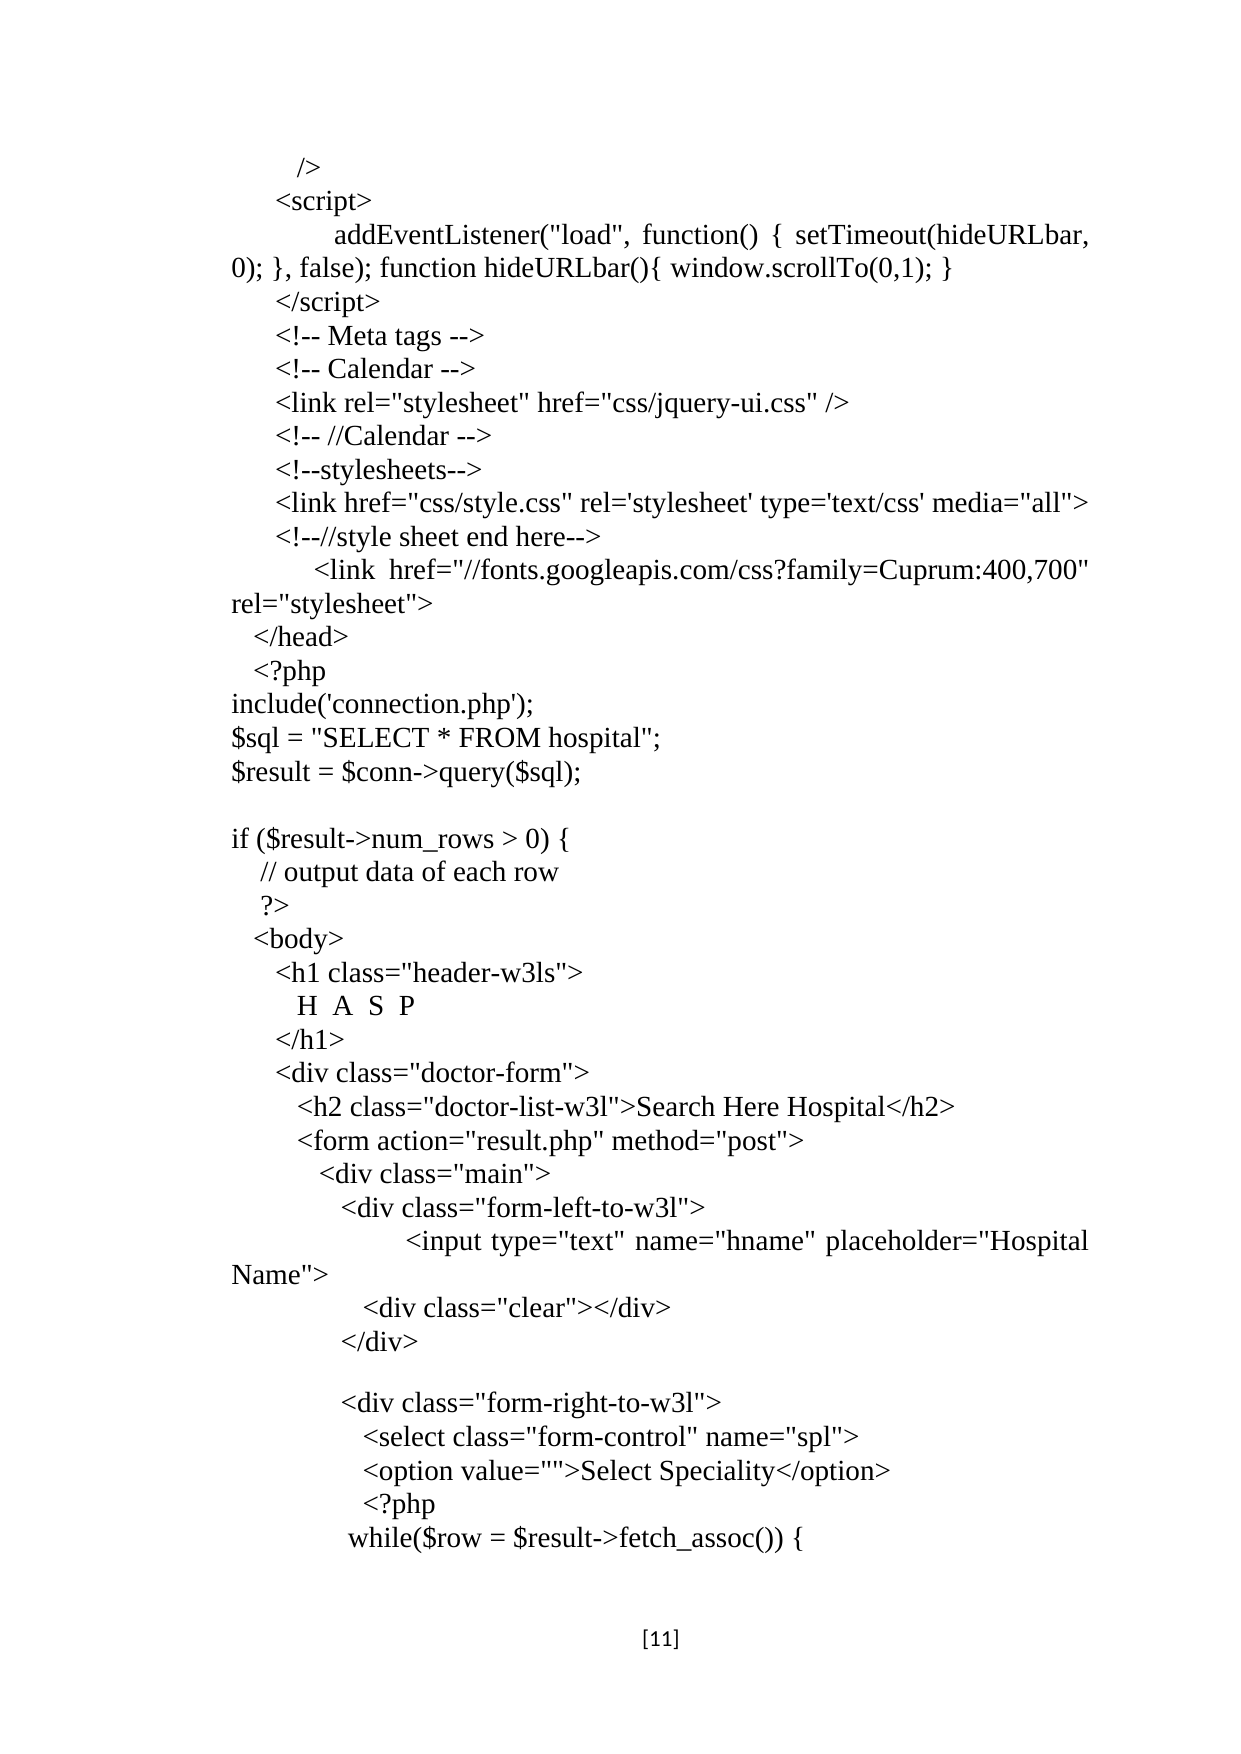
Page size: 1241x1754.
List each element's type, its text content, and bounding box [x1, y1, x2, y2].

text <select class="form-control" name="spl"> [231, 1419, 1090, 1453]
text <!-- //Calendar --> [231, 418, 1090, 452]
text addEventListener("load", function() { setTimeout(hideURLbar, 0); }, false); function hideURLbar(){ window.scrollTo(0,1); } [231, 217, 1090, 284]
text while($row = $result->fetch_assoc()) { [231, 1520, 1090, 1553]
text <link href="css/style.css" rel='stylesheet' type='text/css' media="all"> [231, 485, 1090, 519]
text <form action="result.php" method="post"> [231, 1123, 1090, 1156]
text <!-- Meta tags --> [231, 318, 1090, 351]
text <link rel="stylesheet" href="css/jquery-ui.css" /> [231, 385, 1090, 418]
text <h2 class="doctor-list-w3l">Search Here Hospital</h2> [231, 1089, 1090, 1123]
text <!-- Calendar --> [231, 351, 1090, 385]
text <div class="form-right-to-w3l"> [231, 1386, 1090, 1419]
text </div> [231, 1324, 1090, 1357]
text $sql = "SELECT * FROM hospital"; [231, 720, 1090, 754]
text <div class="doctor-form"> [231, 1056, 1090, 1089]
text </h1> [231, 1022, 1090, 1056]
text if ($result->num_rows > 0) { [231, 821, 1090, 854]
text <link href="//fonts.googleapis.com/css?family=Cuprum:400,700" rel="stylesheet"> [231, 552, 1090, 619]
text </head> [231, 619, 1090, 653]
text <option value="">Select Speciality</option> [231, 1453, 1090, 1486]
text <h1 class="header-w3ls"> [231, 955, 1090, 988]
text <?php [231, 1486, 1090, 1520]
text <body> [231, 921, 1090, 955]
text <?php [231, 653, 1090, 687]
text $result = $conn->query($sql); [231, 754, 1090, 787]
text <div class="form-left-to-w3l"> [231, 1190, 1090, 1223]
text </script> [231, 284, 1090, 318]
text <!--//style sheet end here--> [231, 519, 1090, 552]
text include('connection.php'); [231, 687, 1090, 720]
text /> [231, 150, 1090, 183]
text <!--stylesheets--> [231, 452, 1090, 485]
text // output data of each row [231, 854, 1090, 888]
text <input type="text" name="hname" placeholder="Hospital Name"> [231, 1223, 1090, 1290]
text H A S P [231, 988, 1090, 1022]
text <div class="main"> [231, 1156, 1090, 1190]
text ?> [231, 888, 1090, 921]
text <div class="clear"></div> [231, 1290, 1090, 1324]
text <script> [231, 183, 1090, 217]
